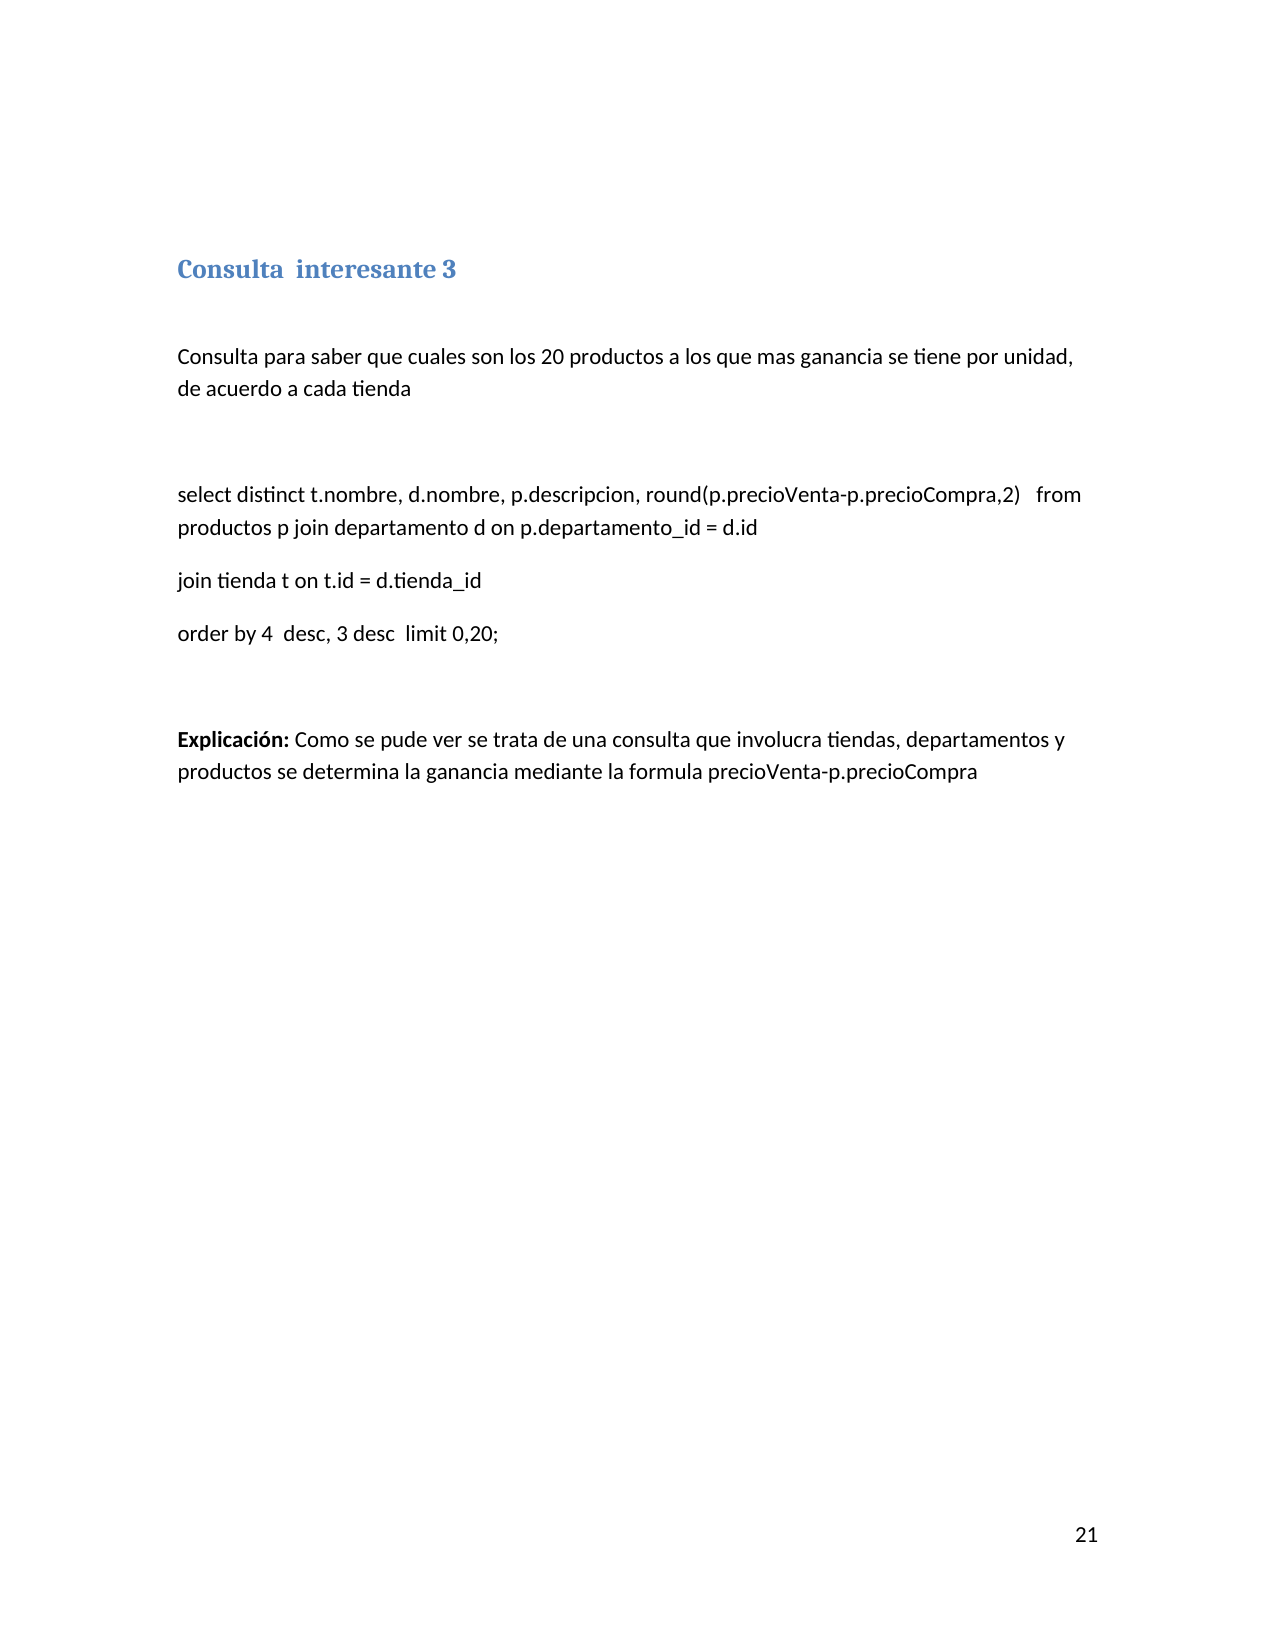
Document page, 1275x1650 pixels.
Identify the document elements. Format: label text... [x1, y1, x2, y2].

text select distinct t.nombre, d.nombre, p.descripcion, round(p.precioVenta-p.precioCompra,2) from productos p join departamento d on p.departamento_id = d.id [177, 481, 1098, 541]
text order by 4 desc, 3 desc limit 0,20; [177, 619, 1098, 647]
text Consulta para saber que cuales son los 20 productos a los que mas ganancia se tiene por unidad, de acuerdo a cada tienda [177, 342, 1098, 403]
text join tienda t on t.id = d.tienda_id [177, 566, 1098, 594]
subtitle Consulta interesante 3 [177, 254, 1098, 285]
text Explicación: Como se pude ver se trata de una consulta que involucra tiendas, departamentos y productos se determina la ganancia mediante la formula precioVenta-p.precioCompra [177, 725, 1098, 785]
